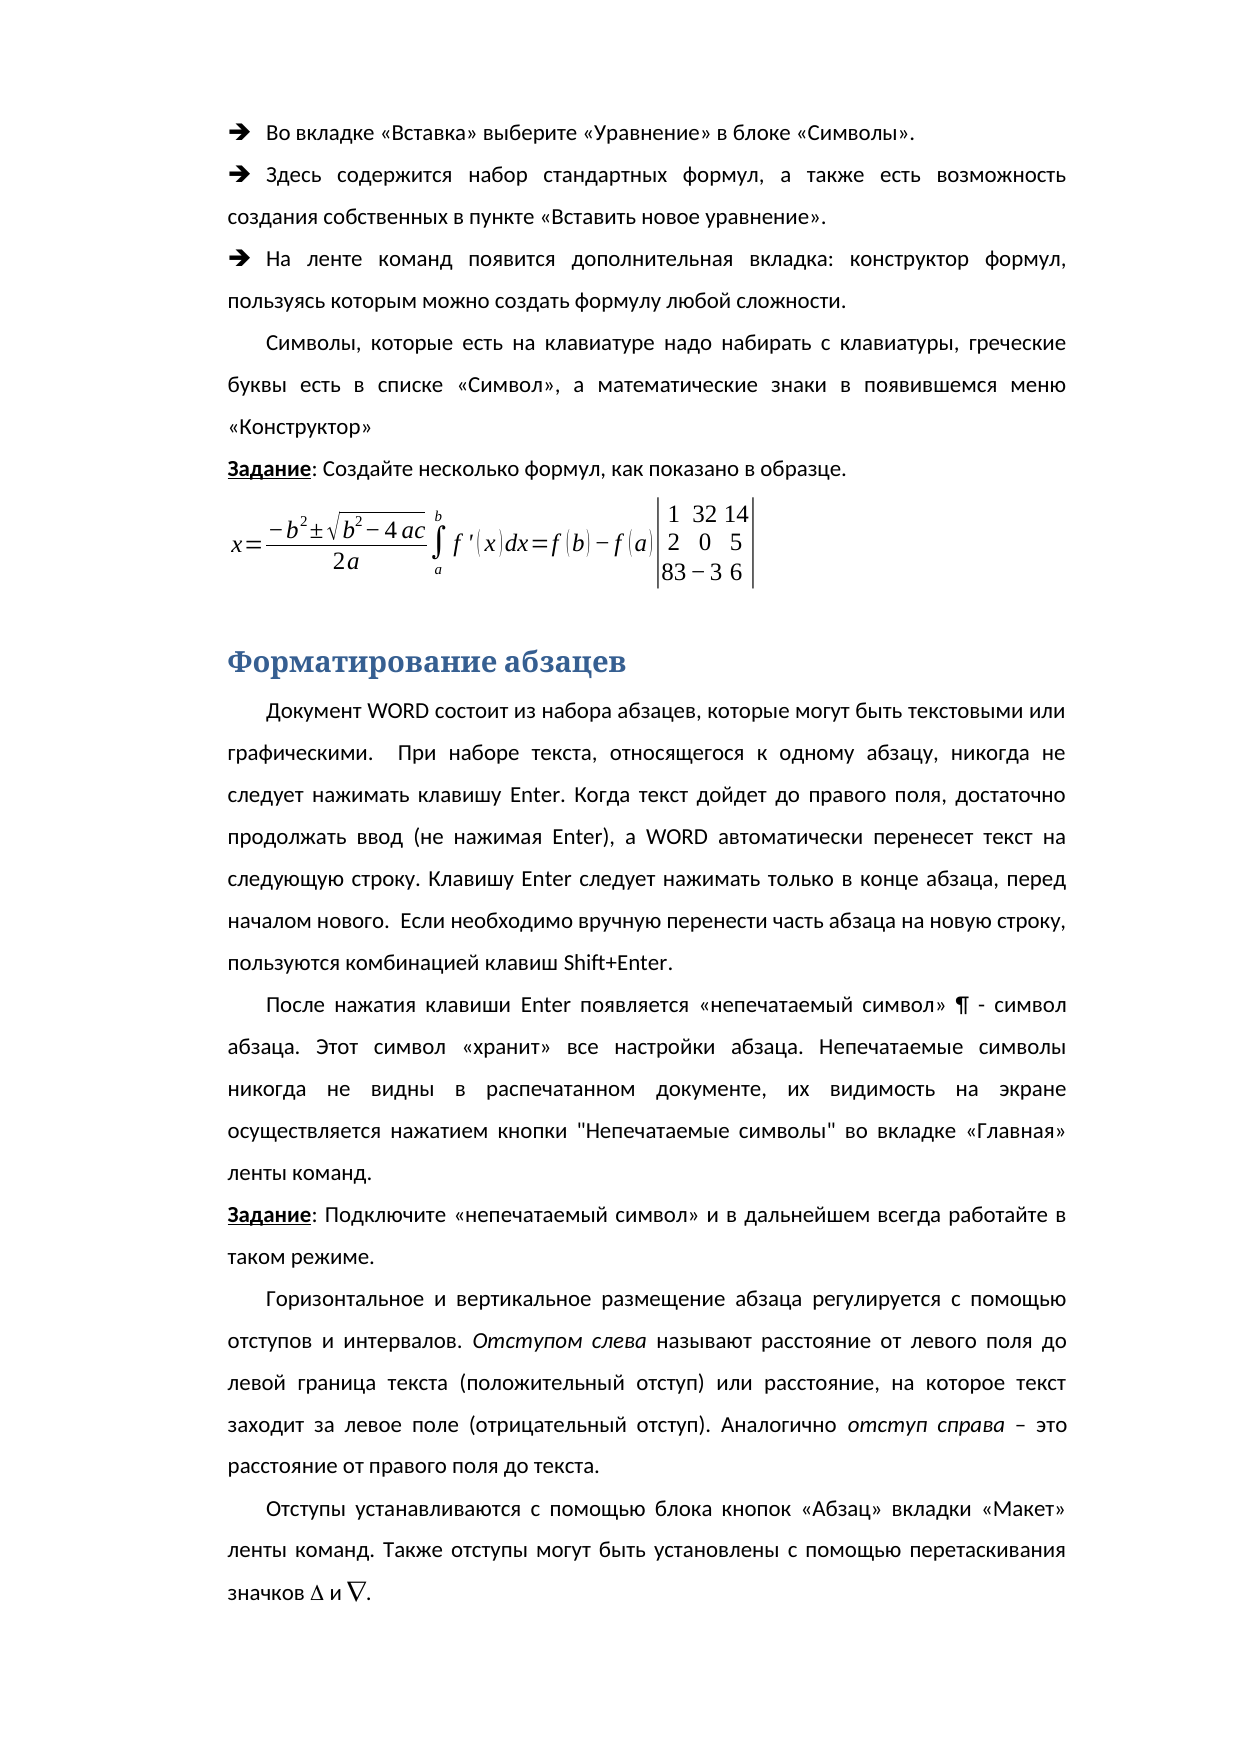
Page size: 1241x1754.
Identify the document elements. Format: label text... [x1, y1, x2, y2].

list Во вкладке «Вставка» выберите «Уравнение» в блоке «Символы». [227, 118, 1067, 146]
list Здесь содержится набор стандартных формул, а также есть возможность создания собственных в пункте «Вставить новое уравнение». [227, 160, 1067, 230]
text Задание: Подключите «непечатаемый символ» и в дальнейшем всегда работайте в таком режиме. [227, 1200, 1067, 1270]
list На ленте команд появится дополнительная вкладка: конструктор формул, пользуясь которым можно создать формулу любой сложности. [227, 244, 1067, 314]
text Отступы устанавливаются с помощью блока кнопок «Абзац» вкладки «Макет» ленты команд. Также отступы могут быть установлены с помощью перетаскивания значков D и Ñ. [227, 1494, 1067, 1606]
text Символы, которые есть на клавиатуре надо набирать с клавиатуры, греческие буквы есть в списке «Символ», а математические знаки в появившемся меню «Конструктор» [227, 328, 1067, 440]
text Документ WORD состоит из набора абзацев, которые могут быть текстовыми или графическими. При наборе текста, относящегося к одному абзацу, никогда не следует нажимать клавишу Enter. Когда текст дойдет до правого поля, достаточно продолжать ввод (не нажимая Enter), а WORD автоматически перенесет текст на следующую строку. Клавишу Enter следует нажимать только в конце абзаца, перед началом нового. Если необходимо вручную перенести часть абзаца на новую строку, пользуются комбинацией клавиш Shift+Enter. [227, 696, 1067, 976]
text После нажатия клавиши Enter появляется «непечатаемый символ» ¶ - символ абзаца. Этот символ «хранит» все настройки абзаца. Непечатаемые символы никогда не видны в распечатанном документе, их видимость на экране осуществляется нажатием кнопки "Непечатаемые символы" во вкладке «Главная» ленты команд. [227, 990, 1067, 1186]
subtitle Форматирование абзацев [227, 646, 1067, 679]
text Горизонтальное и вертикальное размещение абзаца регулируется с помощью отступов и интервалов. Отступом слева называют расстояние от левого поля до левой граница текста (положительный отступ) или расстояние, на которое текст заходит за левое поле (отрицательный отступ). Аналогично отступ справа – это расстояние от правого поля до текста. [227, 1284, 1067, 1480]
text Задание: Создайте несколько формул, как показано в образце. [227, 454, 1067, 482]
